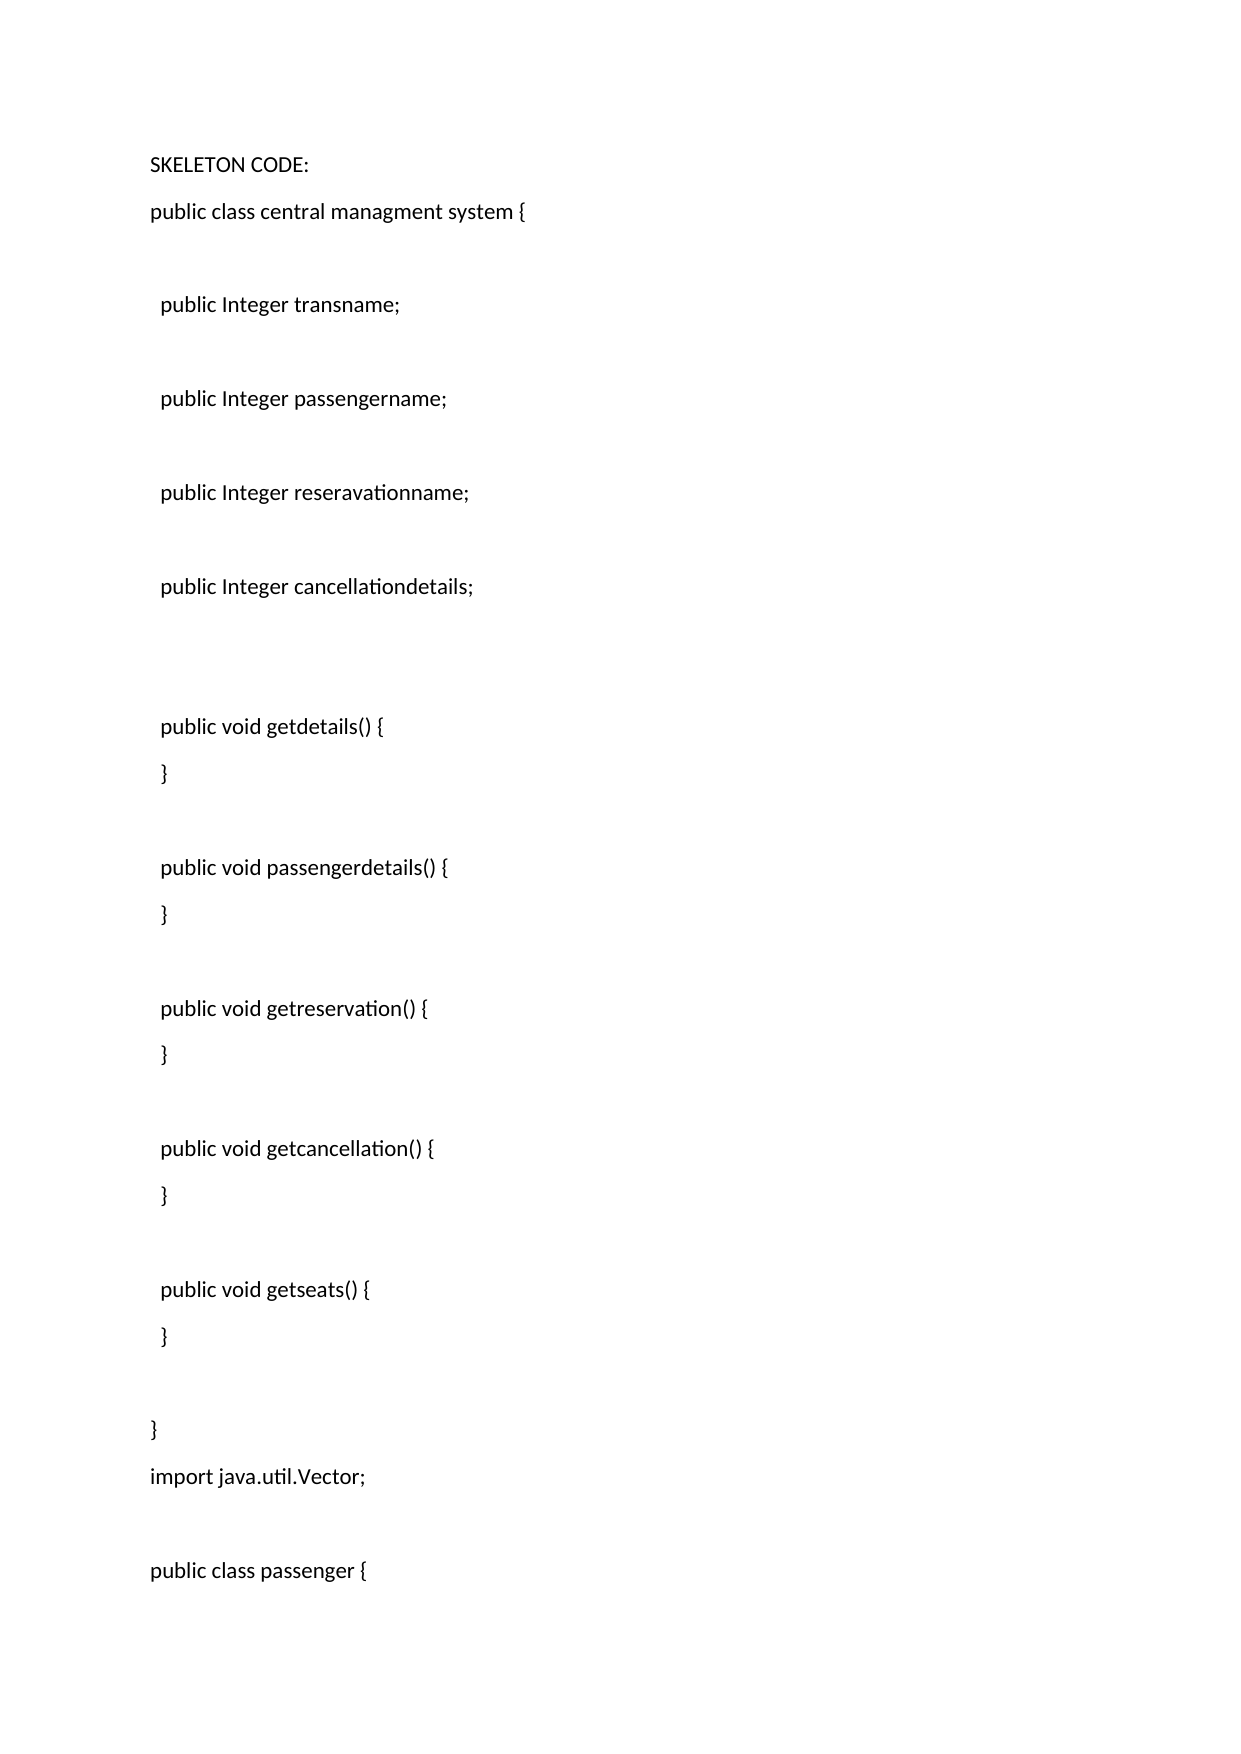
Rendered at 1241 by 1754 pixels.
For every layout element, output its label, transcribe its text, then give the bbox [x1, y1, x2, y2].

text } [150, 759, 1090, 787]
text } [150, 1041, 1090, 1069]
text public void passengerdetails() { [150, 853, 1090, 881]
text } [150, 1181, 1090, 1209]
text public void getcancellation() { [150, 1134, 1090, 1162]
text } [150, 900, 1090, 928]
text import java.util.Vector; [150, 1462, 1090, 1491]
text public Integer transname; [150, 291, 1090, 319]
text public void getdetails() { [150, 712, 1090, 741]
text } [150, 1416, 1090, 1444]
text public class passenger { [150, 1556, 1090, 1584]
text SKELETON CODE: [150, 150, 1090, 178]
text } [150, 1322, 1090, 1350]
text public Integer passengername; [150, 384, 1090, 412]
text public void getreservation() { [150, 994, 1090, 1022]
text public class central managment system { [150, 197, 1090, 225]
text public void getseats() { [150, 1275, 1090, 1303]
text public Integer reseravationname; [150, 478, 1090, 506]
text public Integer cancellationdetails; [150, 572, 1090, 600]
